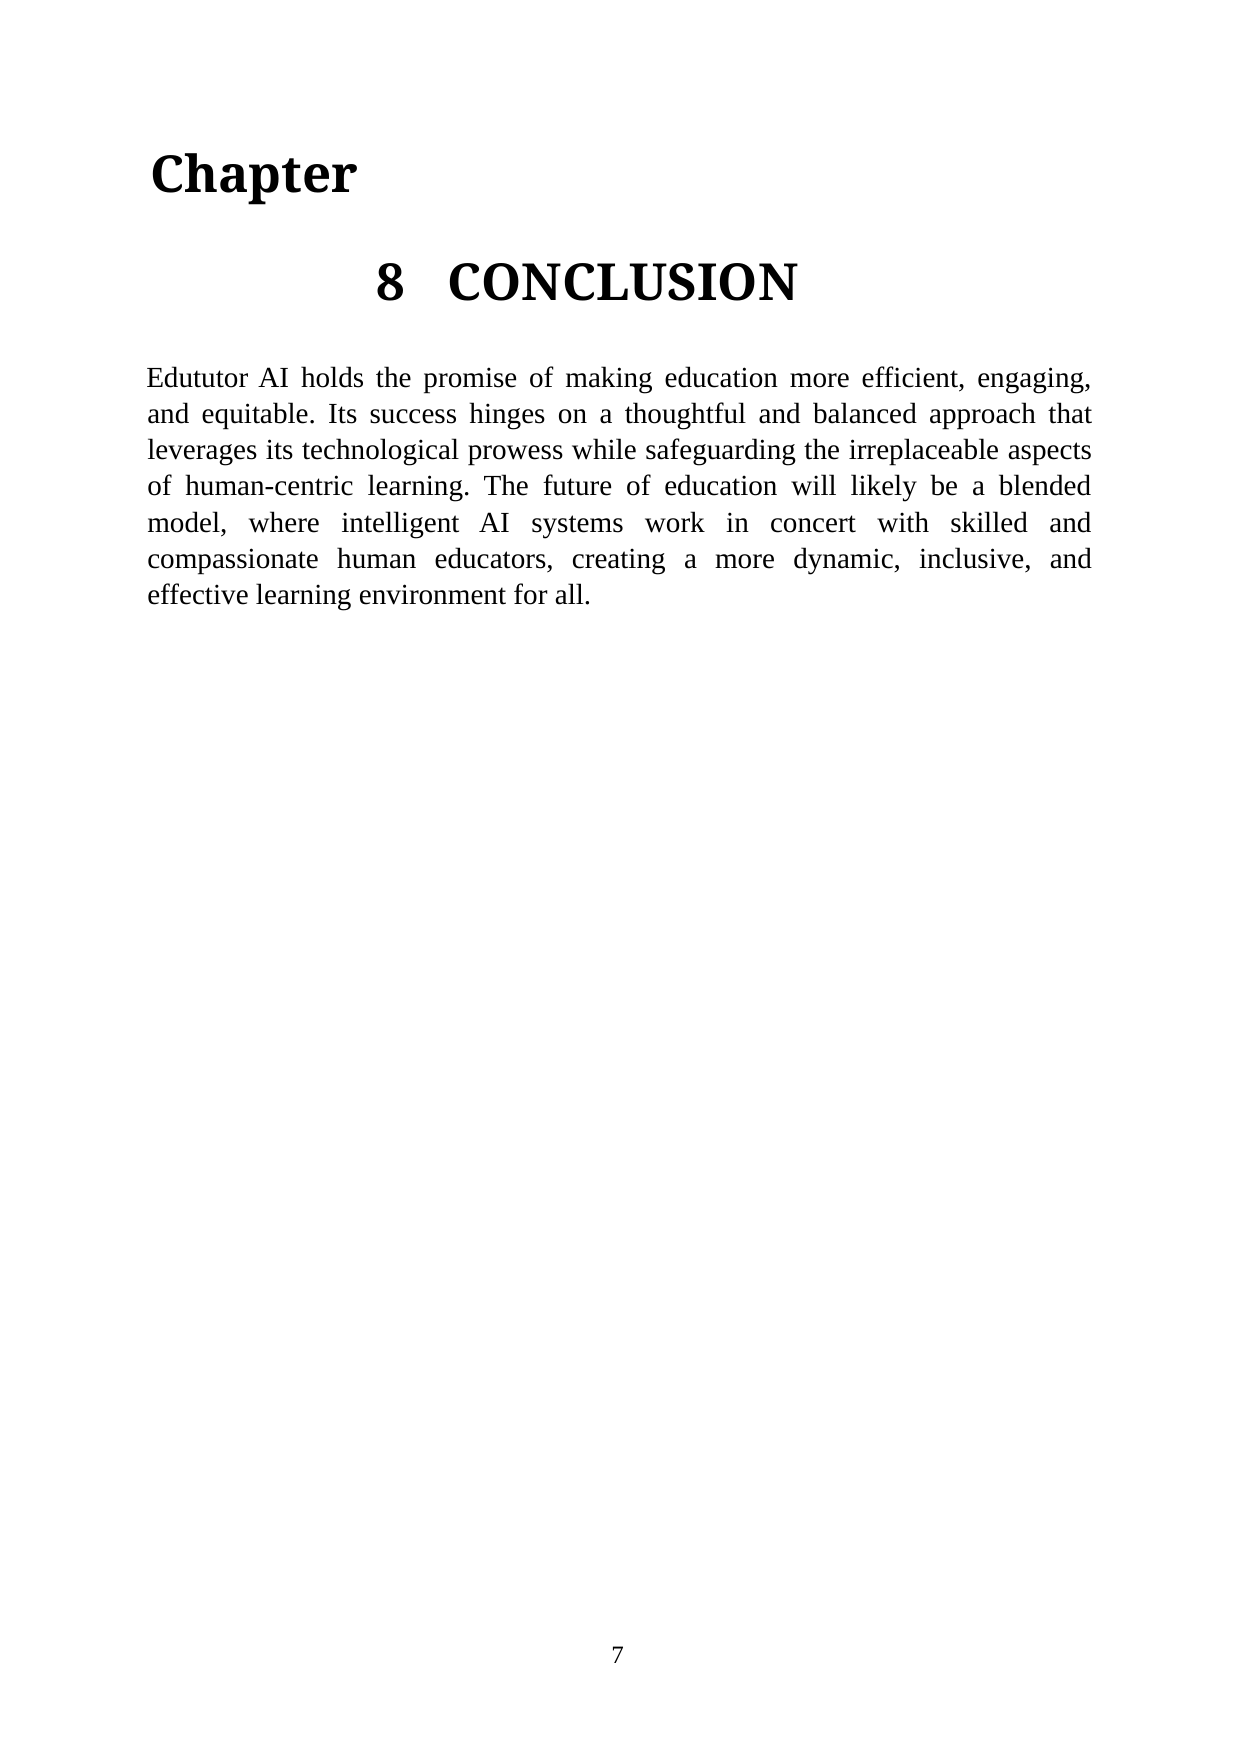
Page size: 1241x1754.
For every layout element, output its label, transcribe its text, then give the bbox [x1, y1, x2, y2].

text Edututor AI holds the promise of making education more efficient, engaging, and equitable. Its success hinges on a thoughtful and balanced approach that leverages its technological prowess while safeguarding the irreplaceable aspects of human-centric learning. The future of education will likely be a blended model, where intelligent AI systems work in concert with skilled and compassionate human educators, creating a more dynamic, inclusive, and effective learning environment for all. [146, 360, 1093, 611]
subtitle CONCLUSION [376, 246, 1093, 315]
